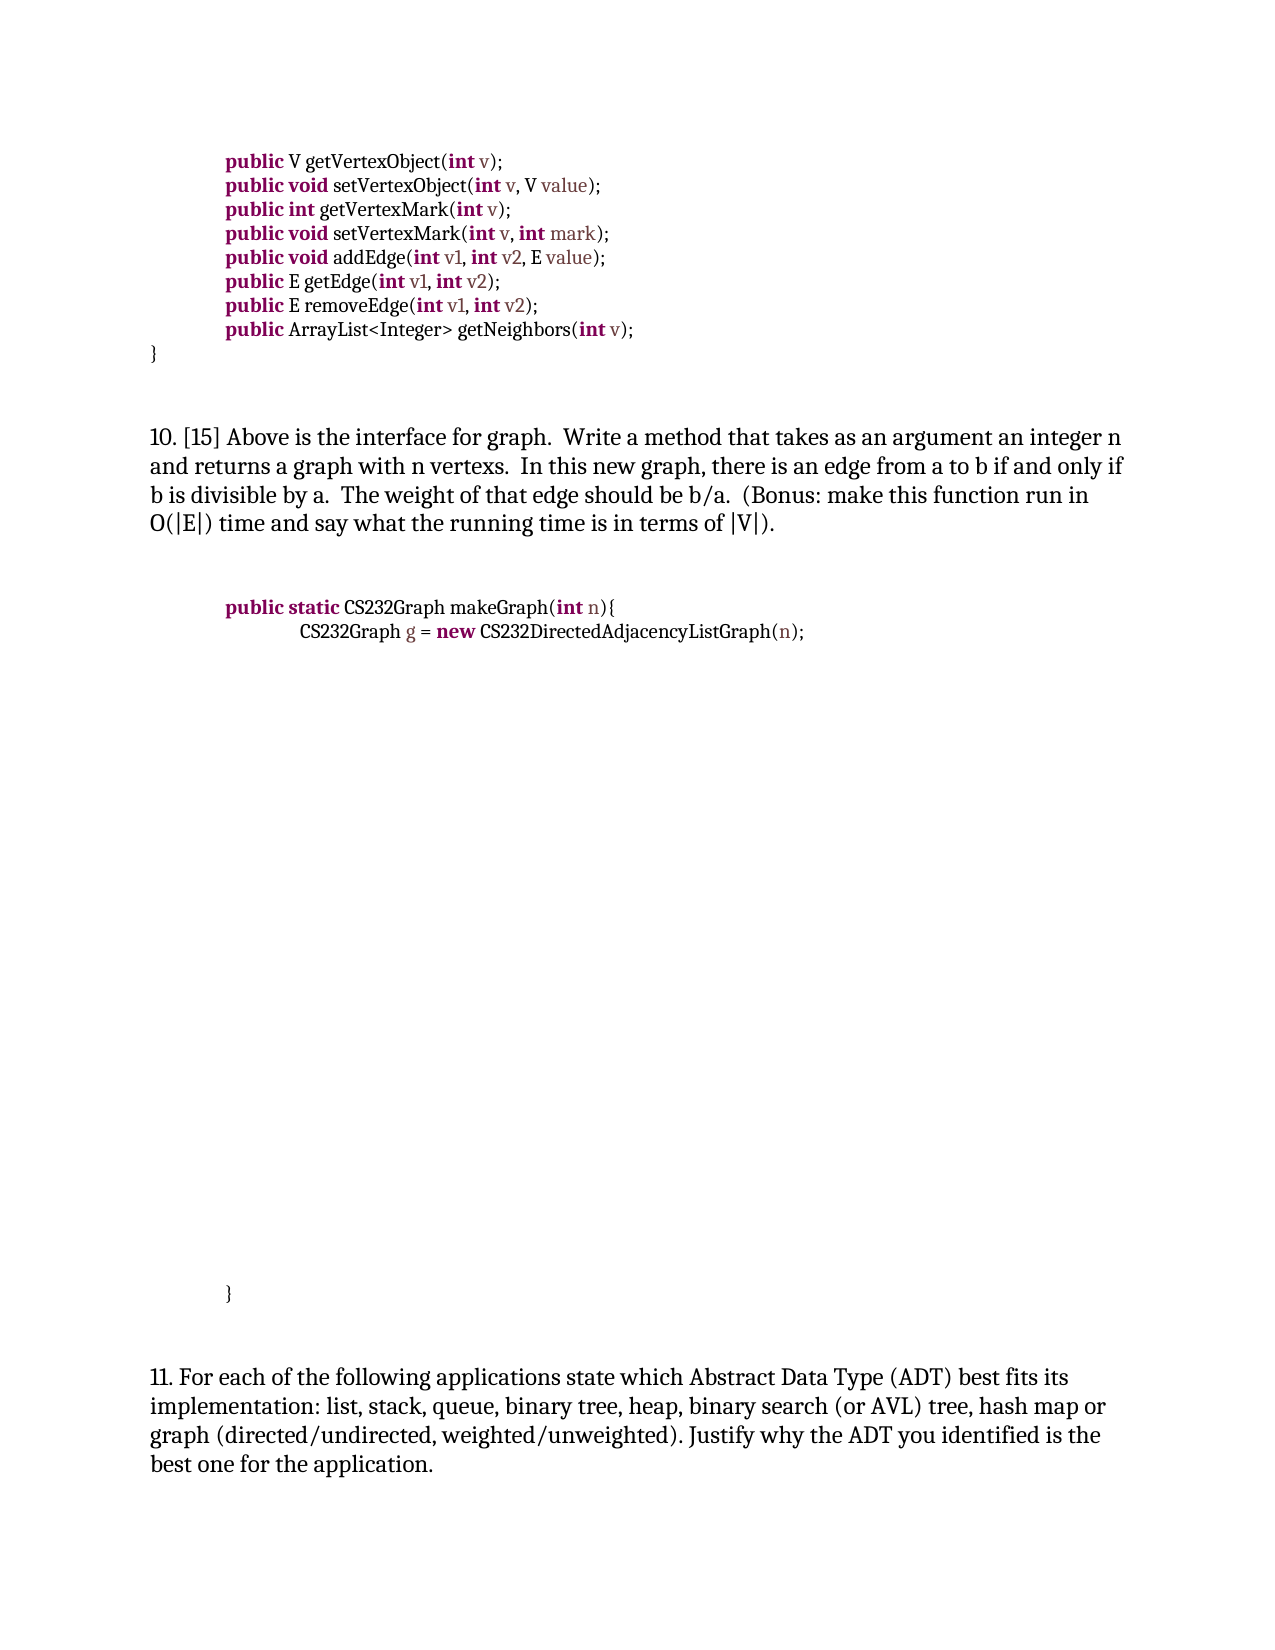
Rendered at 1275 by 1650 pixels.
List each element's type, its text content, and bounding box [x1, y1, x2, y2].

text public E getEdge(int v1, int v2); [150, 270, 1125, 294]
text } [150, 1282, 1125, 1306]
text public ArrayList<Integer> getNeighbors(int v); [150, 318, 1125, 342]
text public V getVertexObject(int v); [150, 150, 1125, 174]
text 10. [15] Above is the interface for graph. Write a method that takes as an argument an integer n and returns a graph with n vertexs. In this new graph, there is an edge from a to b if and only if b is divisible by a. The weight of that edge should be b/a. (Bonus: make this function run in O(|E|) time and say what the running time is in terms of |V|). [150, 423, 1125, 538]
text public void addEdge(int v1, int v2, E value); [150, 246, 1125, 270]
text } [150, 342, 1125, 366]
text CS232Graph g = new CS232DirectedAdjacencyListGraph(n); [150, 619, 1125, 643]
text public E removeEdge(int v1, int v2); [150, 294, 1125, 318]
text public void setVertexObject(int v, V value); [150, 174, 1125, 198]
text 11. For each of the following applications state which Abstract Data Type (ADT) best fits its implementation: list, stack, queue, binary tree, heap, binary search (or AVL) tree, hash map or graph (directed/undirected, weighted/unweighted). Justify why the ADT you identified is the best one for the application. [150, 1363, 1125, 1478]
text public static CS232Graph makeGraph(int n){ [150, 596, 1125, 619]
text public int getVertexMark(int v); [150, 198, 1125, 222]
text public void setVertexMark(int v, int mark); [150, 222, 1125, 246]
